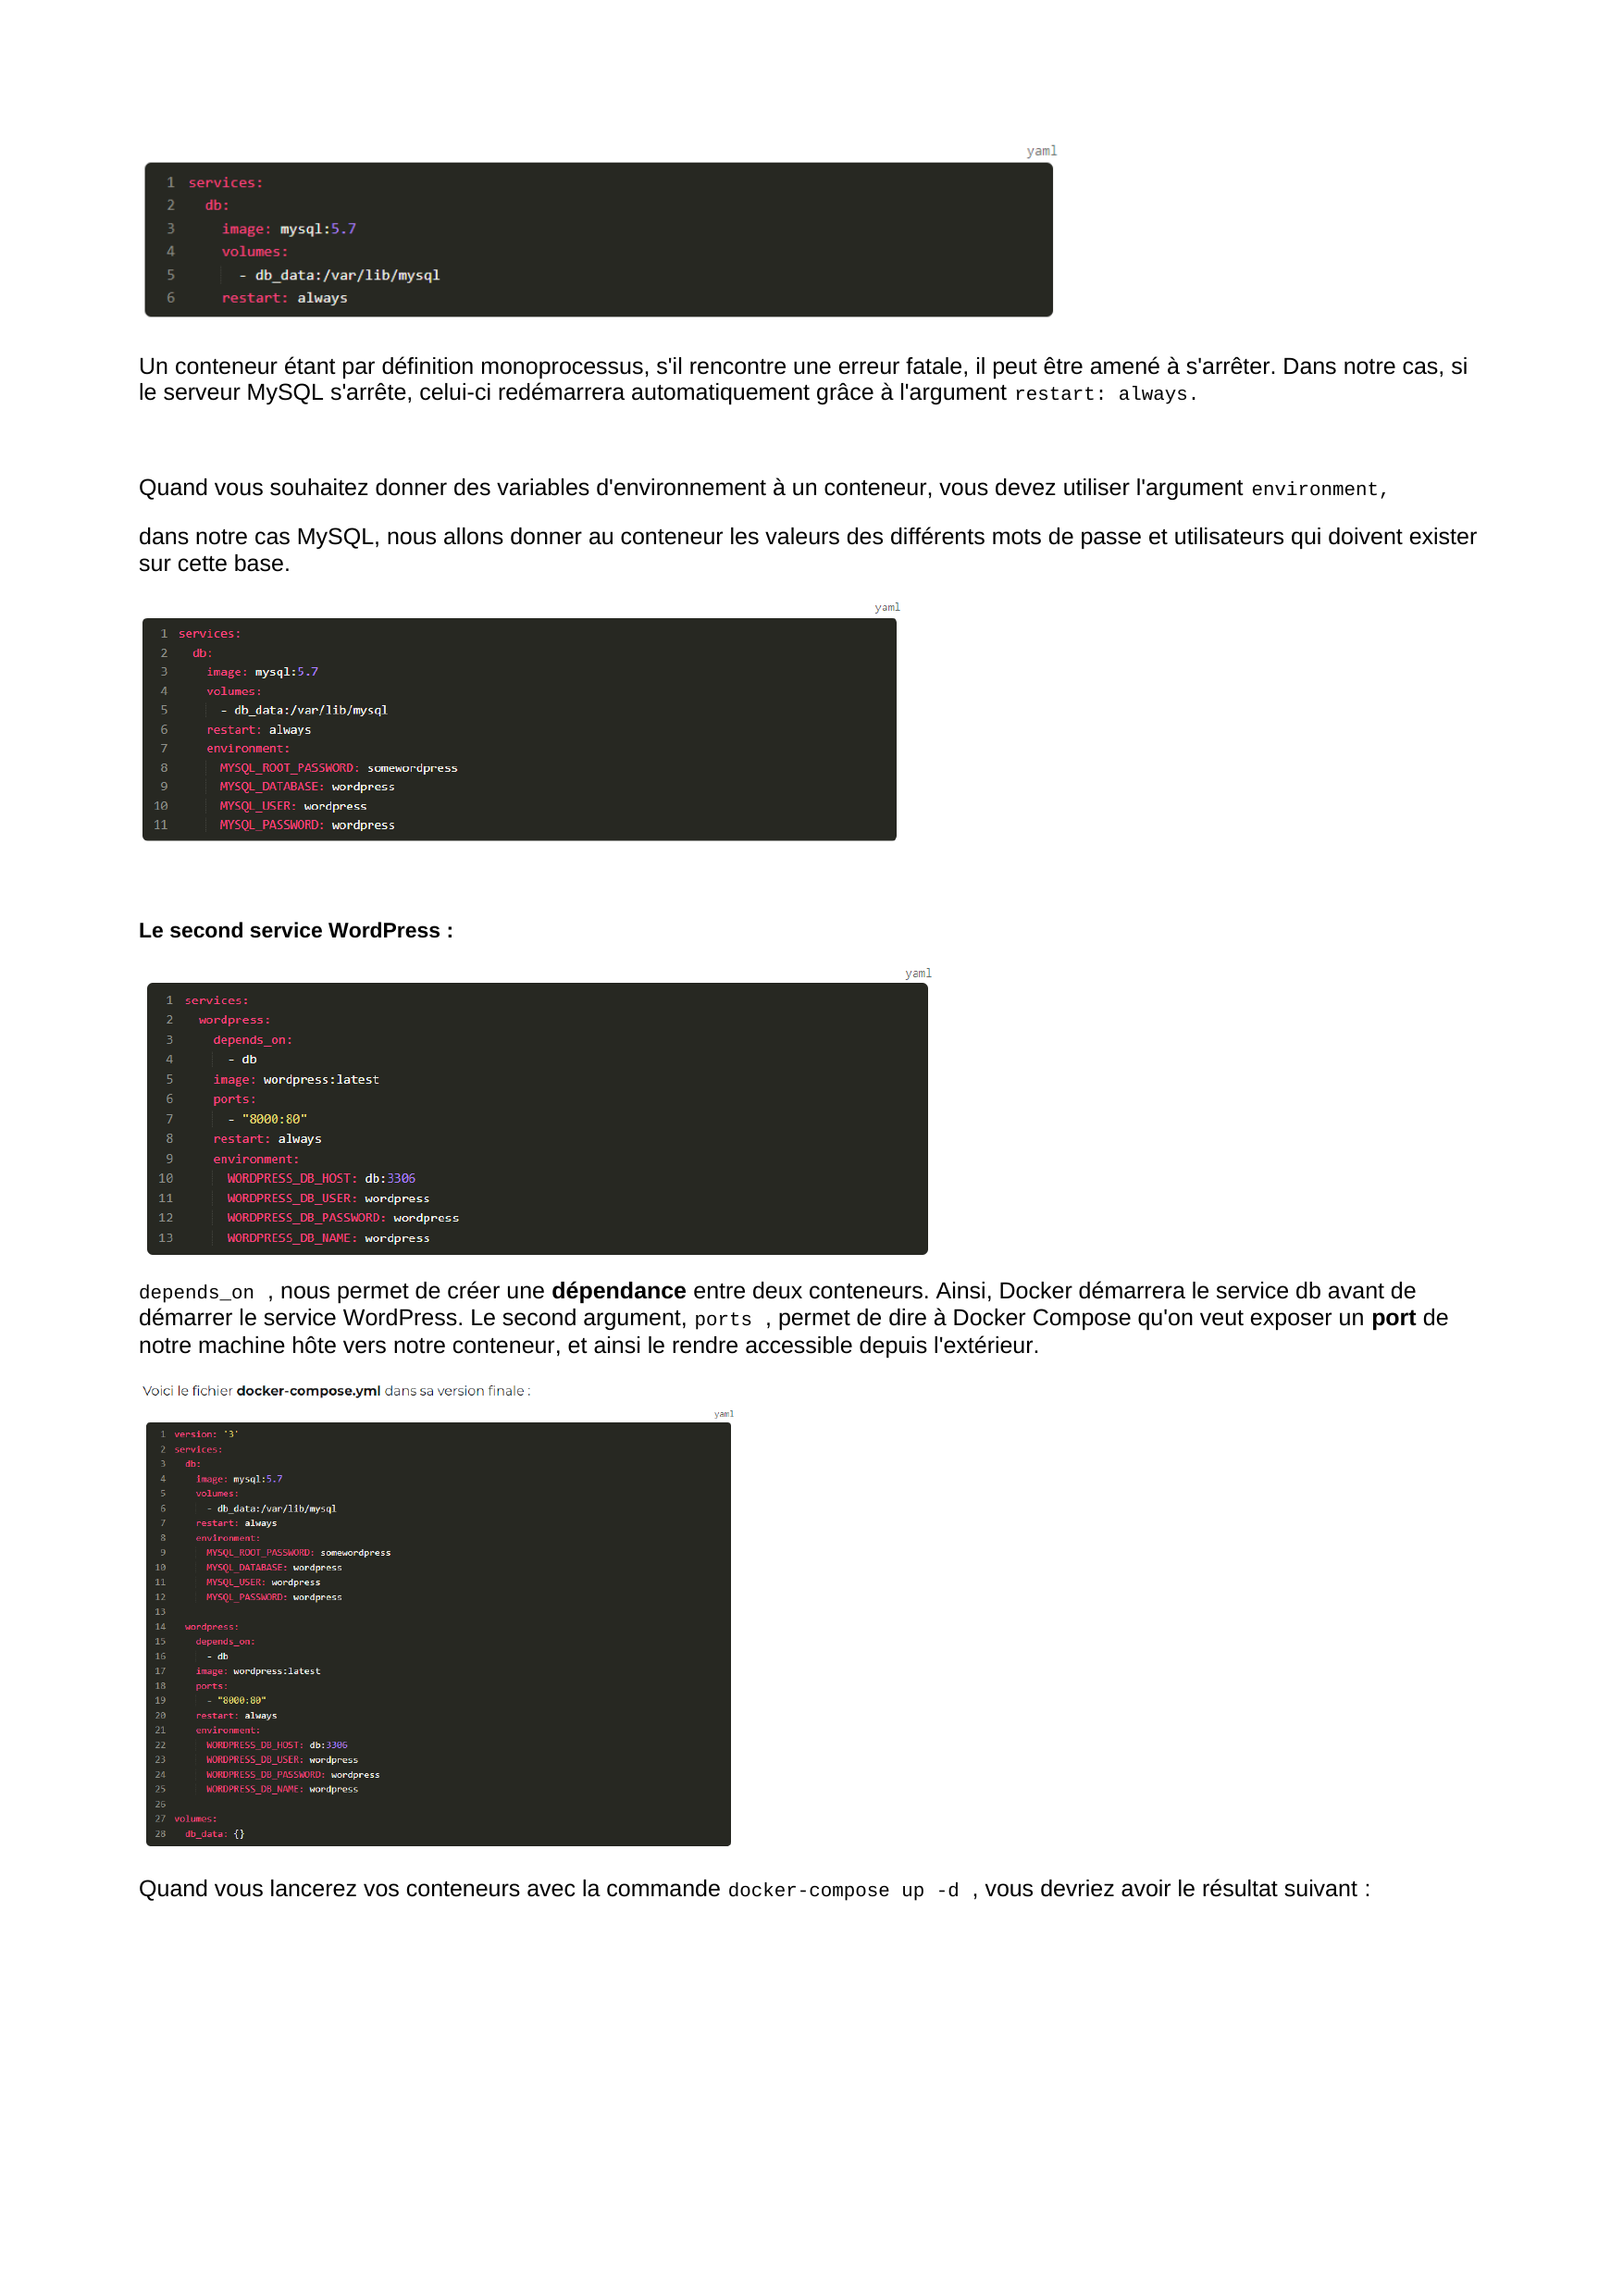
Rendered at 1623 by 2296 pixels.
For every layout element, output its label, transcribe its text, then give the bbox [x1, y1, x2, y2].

text depends_on , nous permet de créer une dépendance entre deux conteneurs. Ainsi, Docker démarrera le service db avant de démarrer le service WordPress. Le second argument, ports , permet de dire à Docker Compose qu'on veut exposer un port de notre machine hôte vers notre conteneur, et ainsi le rendre accessible depuis l'extérieur. [139, 1276, 1484, 1359]
text Quand vous souhaitez donner des variables d'environnement à un conteneur, vous devez utiliser l'argument environment, [139, 474, 1484, 502]
text dans notre cas MySQL, nous allons donner au conteneur les valeurs des différents mots de passe et utilisateurs qui doivent exister sur cette base. [291, 524, 1484, 577]
text Un conteneur étant par définition monoprocessus, s'il rencontre une erreur fatale, il peut être amené à s'arrêter. Dans notre cas, si le serveur MySQL s'arrête, celui-ci redémarrera automatiquement grâce à l'argument restart: always. [139, 353, 1484, 406]
picture [139, 964, 968, 1256]
picture [139, 1380, 742, 1854]
picture [139, 139, 1062, 331]
picture [139, 598, 915, 851]
text Le second service WordPress : [139, 918, 1484, 943]
text Quand vous lancerez vos conteneurs avec la commande docker-compose up -d , vous devriez avoir le résultat suivant : [139, 1875, 1484, 1903]
